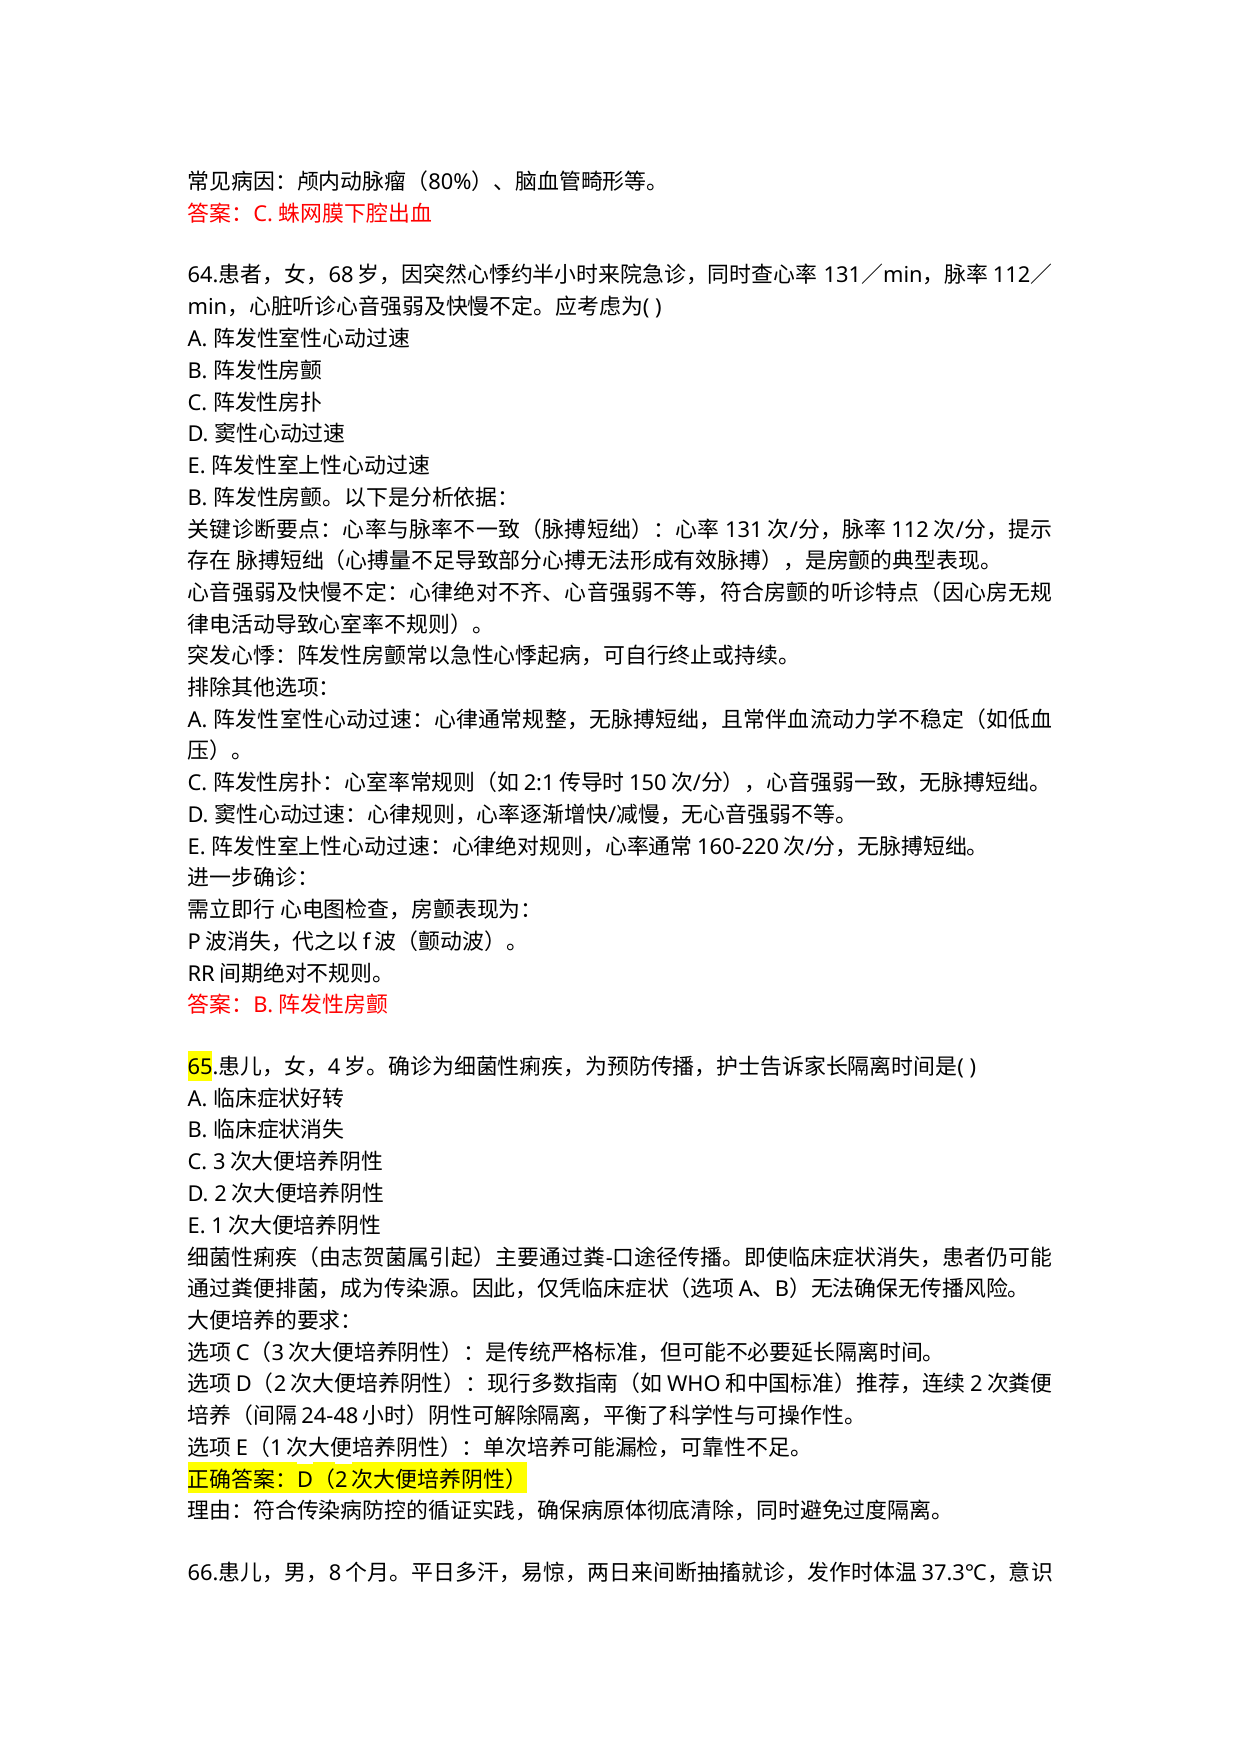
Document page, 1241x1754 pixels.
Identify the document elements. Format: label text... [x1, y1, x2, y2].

text D. 2次大便培养阴性 [187, 1176, 1053, 1208]
text 65.患儿，女，4岁。确诊为细菌性痢疾，为预防传播，护士告诉家长隔离时间是( ) [187, 1049, 1053, 1081]
text 心音强弱及快慢不定：心律绝对不齐、心音强弱不等，符合房颤的听诊特点（因心房无规律电活动导致心室率不规则）。 [187, 575, 1053, 638]
text C. 阵发性房扑 [187, 384, 1053, 416]
text P波消失，代之以f波（颤动波）。 [187, 924, 1053, 956]
text C. 3次大便培养阴性 [187, 1144, 1053, 1176]
text 大便培养的要求： [187, 1303, 1053, 1335]
text 答案：B. 阵发性房颤 [187, 987, 1053, 1019]
text B. 阵发性房颤。以下是分析依据： [187, 480, 1053, 512]
text 关键诊断要点：心率与脉率不一致（脉搏短绌）：心率131次/分，脉率112次/分，提示存在 脉搏短绌（心搏量不足导致部分心搏无法形成有效脉搏），是房颤的典型表现。 [187, 512, 1053, 575]
text A. 阵发性室性心动过速 [187, 321, 1053, 353]
text 选项D（2次大便培养阴性）：现行多数指南（如WHO和中国标准）推荐，连续2次粪便培养（间隔24-48小时）阴性可解除隔离，平衡了科学性与可操作性。 [187, 1366, 1053, 1430]
text 常见病因：颅内动脉瘤（80%）、脑血管畸形等。 [179, 162, 1061, 196]
text E. 1次大便培养阴性 细菌性痢疾（由志贺菌属引起）主要通过粪-口途径传播。即使临床症状消失，患者仍可能通过粪便排菌，成为传染源。因此，仅凭临床症状（选项A、B）无法确保无传播风险。 [187, 1208, 1053, 1303]
text RR间期绝对不规则。 [187, 956, 1053, 987]
text A. 临床症状好转 [187, 1081, 1053, 1112]
text D. 窦性心动过速：心律规则，心率逐渐增快/减慢，无心音强弱不等。 [187, 797, 1053, 829]
text 答案：C. 蛛网膜下腔出血 [187, 196, 1053, 228]
text 正确答案：D（2次大便培养阴性） 理由：符合传染病防控的循证实践，确保病原体彻底清除，同时避免过度隔离。 [187, 1462, 1053, 1525]
text E. 阵发性室上性心动过速 [187, 448, 1053, 480]
text A. 阵发性室性心动过速：心律通常规整，无脉搏短绌，且常伴血流动力学不稳定（如低血压）。 [187, 702, 1053, 765]
text C. 阵发性房扑：心室率常规则（如2:1传导时150次/分），心音强弱一致，无脉搏短绌。 [187, 765, 1053, 797]
text 选项E（1次大便培养阴性）：单次培养可能漏检，可靠性不足。 [187, 1430, 1053, 1462]
text 突发心悸：阵发性房颤常以急性心悸起病，可自行终止或持续。 [187, 638, 1053, 670]
text B. 阵发性房颤 [187, 353, 1053, 384]
text B. 临床症状消失 [187, 1112, 1053, 1144]
text E. 阵发性室上性心动过速：心律绝对规则，心率通常160-220次/分，无脉搏短绌。 [187, 829, 1053, 860]
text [179, 1555, 1061, 1589]
text 进一步确诊： [187, 860, 1053, 892]
text 64.患者，女，68岁，因突然心悸约半小时来院急诊，同时查心率131／min，脉率112／min，心脏听诊心音强弱及快慢不定。应考虑为( ) [187, 257, 1053, 321]
text 排除其他选项： [187, 670, 1053, 702]
text 需立即行 心电图检查，房颤表现为： [187, 892, 1053, 924]
text D. 窦性心动过速 [187, 416, 1053, 448]
text 选项C（3次大便培养阴性）：是传统严格标准，但可能不必要延长隔离时间。 [187, 1335, 1053, 1366]
